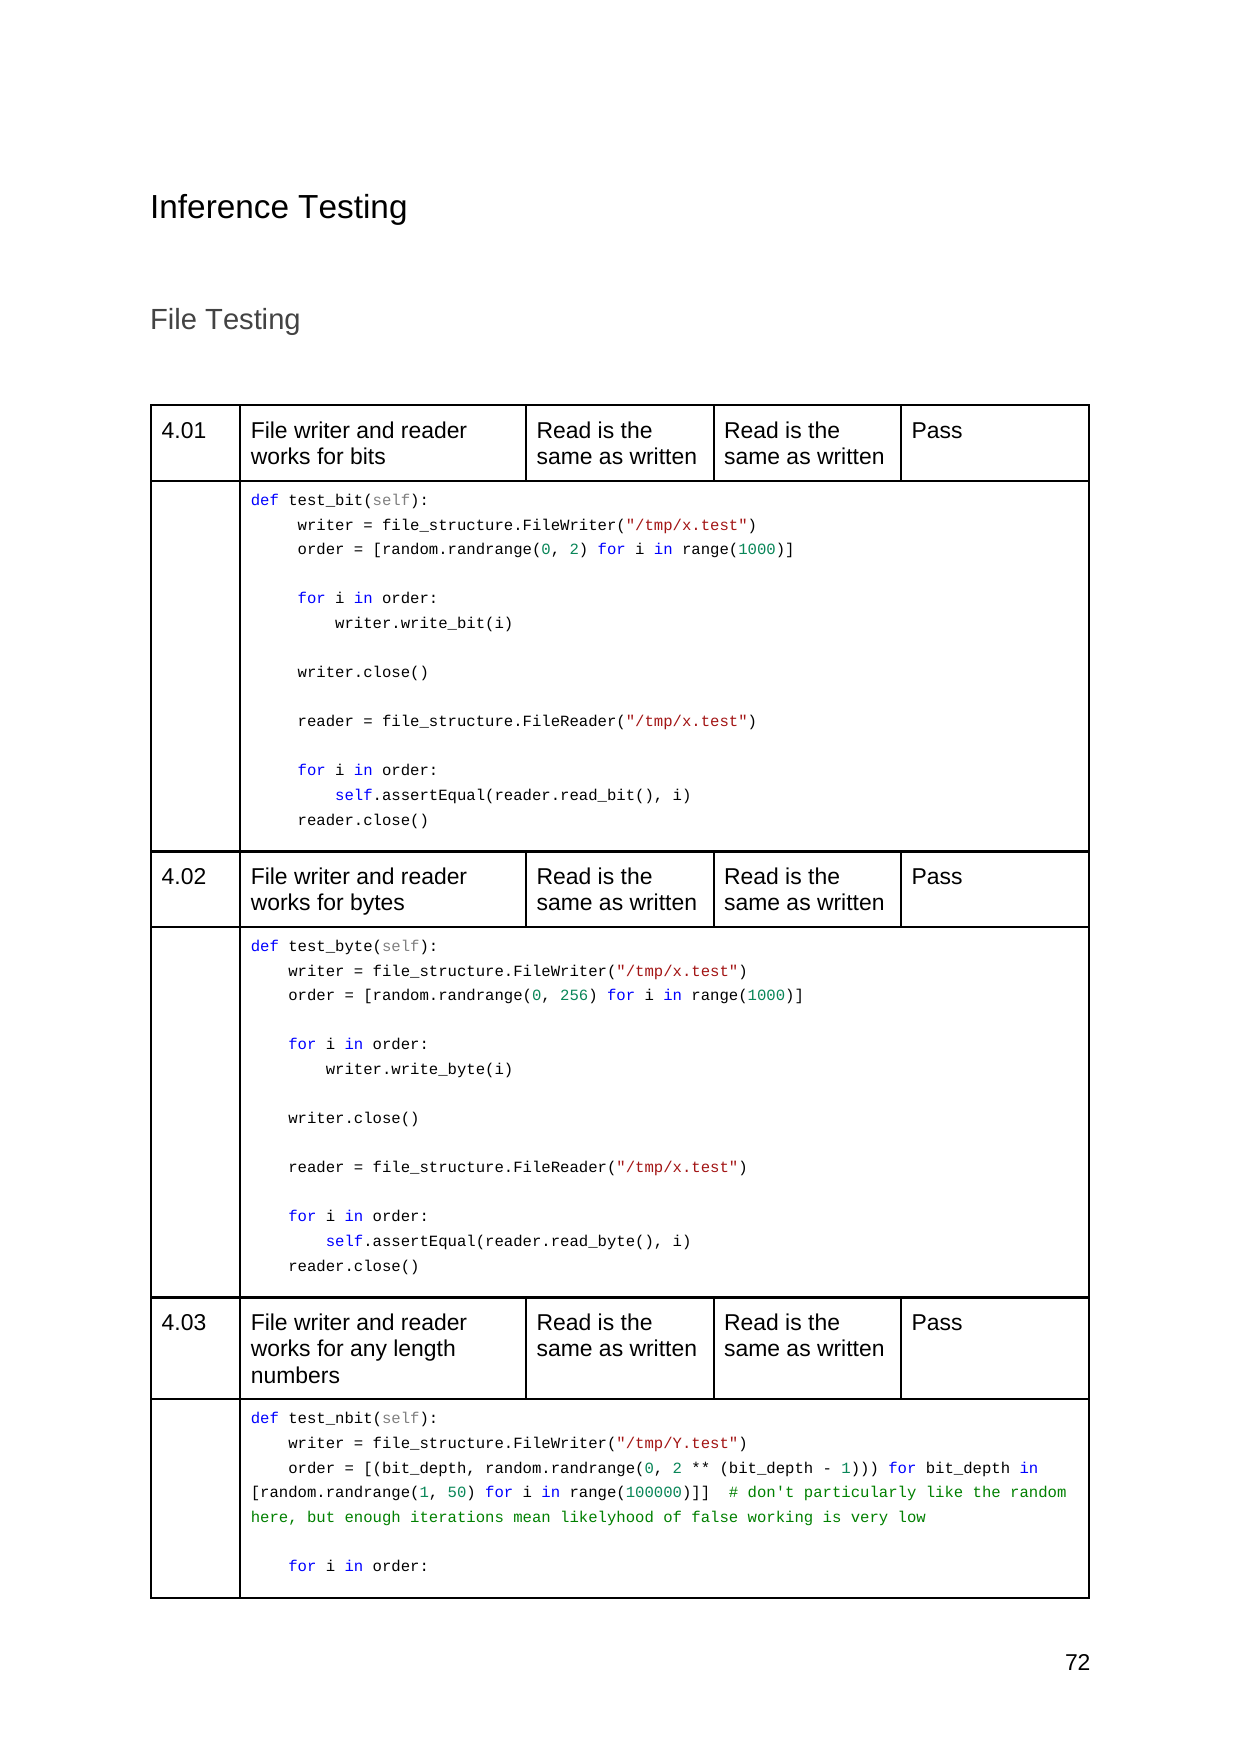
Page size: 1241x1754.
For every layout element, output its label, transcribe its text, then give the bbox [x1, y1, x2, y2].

table_cell 4.03 [152, 1299, 239, 1398]
table_cell Read is the same as written [527, 1299, 713, 1398]
subtitle File Testing [150, 302, 1090, 336]
table_cell File writer and reader works for any length numbers [241, 1299, 525, 1398]
table_header Read is the same as written [715, 406, 900, 480]
table_cell Read is the same as written [715, 853, 900, 926]
table_cell def test_byte(self): writer = file_structure.FileWriter("/tmp/x.test") order = [random.randrange(0, 256) for i in range(1000)] for i in order: writer.write_byte(i) writer.close() reader = file_structure.FileReader("/tmp/x.test") for i in order: self.assertEqual(reader.read_byte(), i) reader.close() [241, 928, 1088, 1296]
subtitle Inference Testing [150, 187, 1090, 226]
table_cell Read is the same as written [715, 1299, 900, 1398]
table_header Read is the same as written [527, 406, 713, 480]
table_header Pass [902, 406, 1088, 480]
table_cell def test_bit(self): writer = file_structure.FileWriter("/tmp/x.test") order = [random.randrange(0, 2) for i in range(1000)] for i in order: writer.write_bit(i) writer.close() reader = file_structure.FileReader("/tmp/x.test") for i in order: self.assertEqual(reader.read_bit(), i) reader.close() [241, 482, 1088, 850]
table_header 4.01 [152, 406, 239, 480]
table_cell [152, 482, 239, 850]
table_cell [152, 928, 239, 1296]
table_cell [241, 1400, 1088, 1597]
table_cell 4.02 [152, 853, 239, 926]
table_cell Pass [902, 853, 1088, 926]
table_cell [152, 1400, 239, 1597]
table_cell File writer and reader works for bytes [241, 853, 525, 926]
table_cell Pass [902, 1299, 1088, 1398]
table_cell Read is the same as written [527, 853, 713, 926]
table_header File writer and reader works for bits [241, 406, 525, 480]
